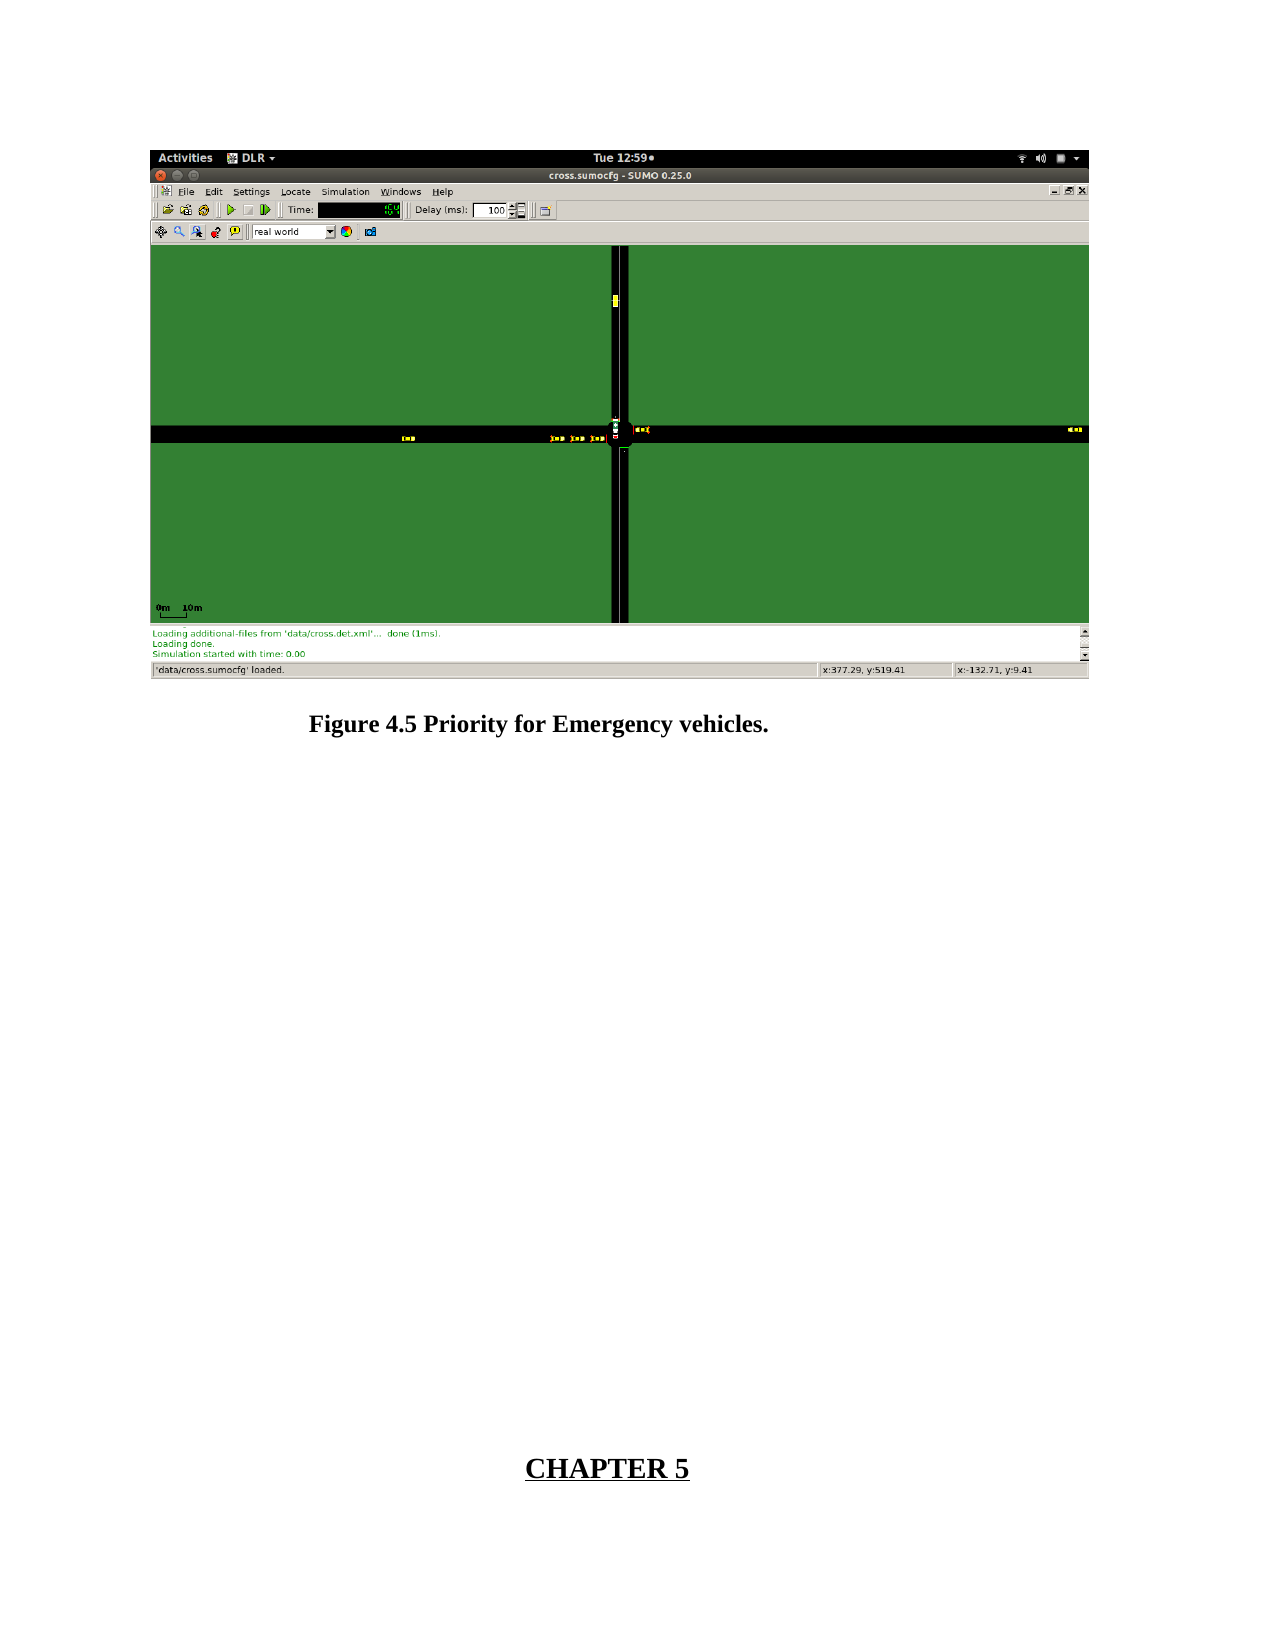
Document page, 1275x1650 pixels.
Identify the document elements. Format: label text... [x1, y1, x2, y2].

picture [150, 150, 1089, 679]
text CHAPTER 5 [450, 1451, 1125, 1484]
text Figure 4.5 Priority for Emergency vehicles. [190, 709, 1125, 738]
